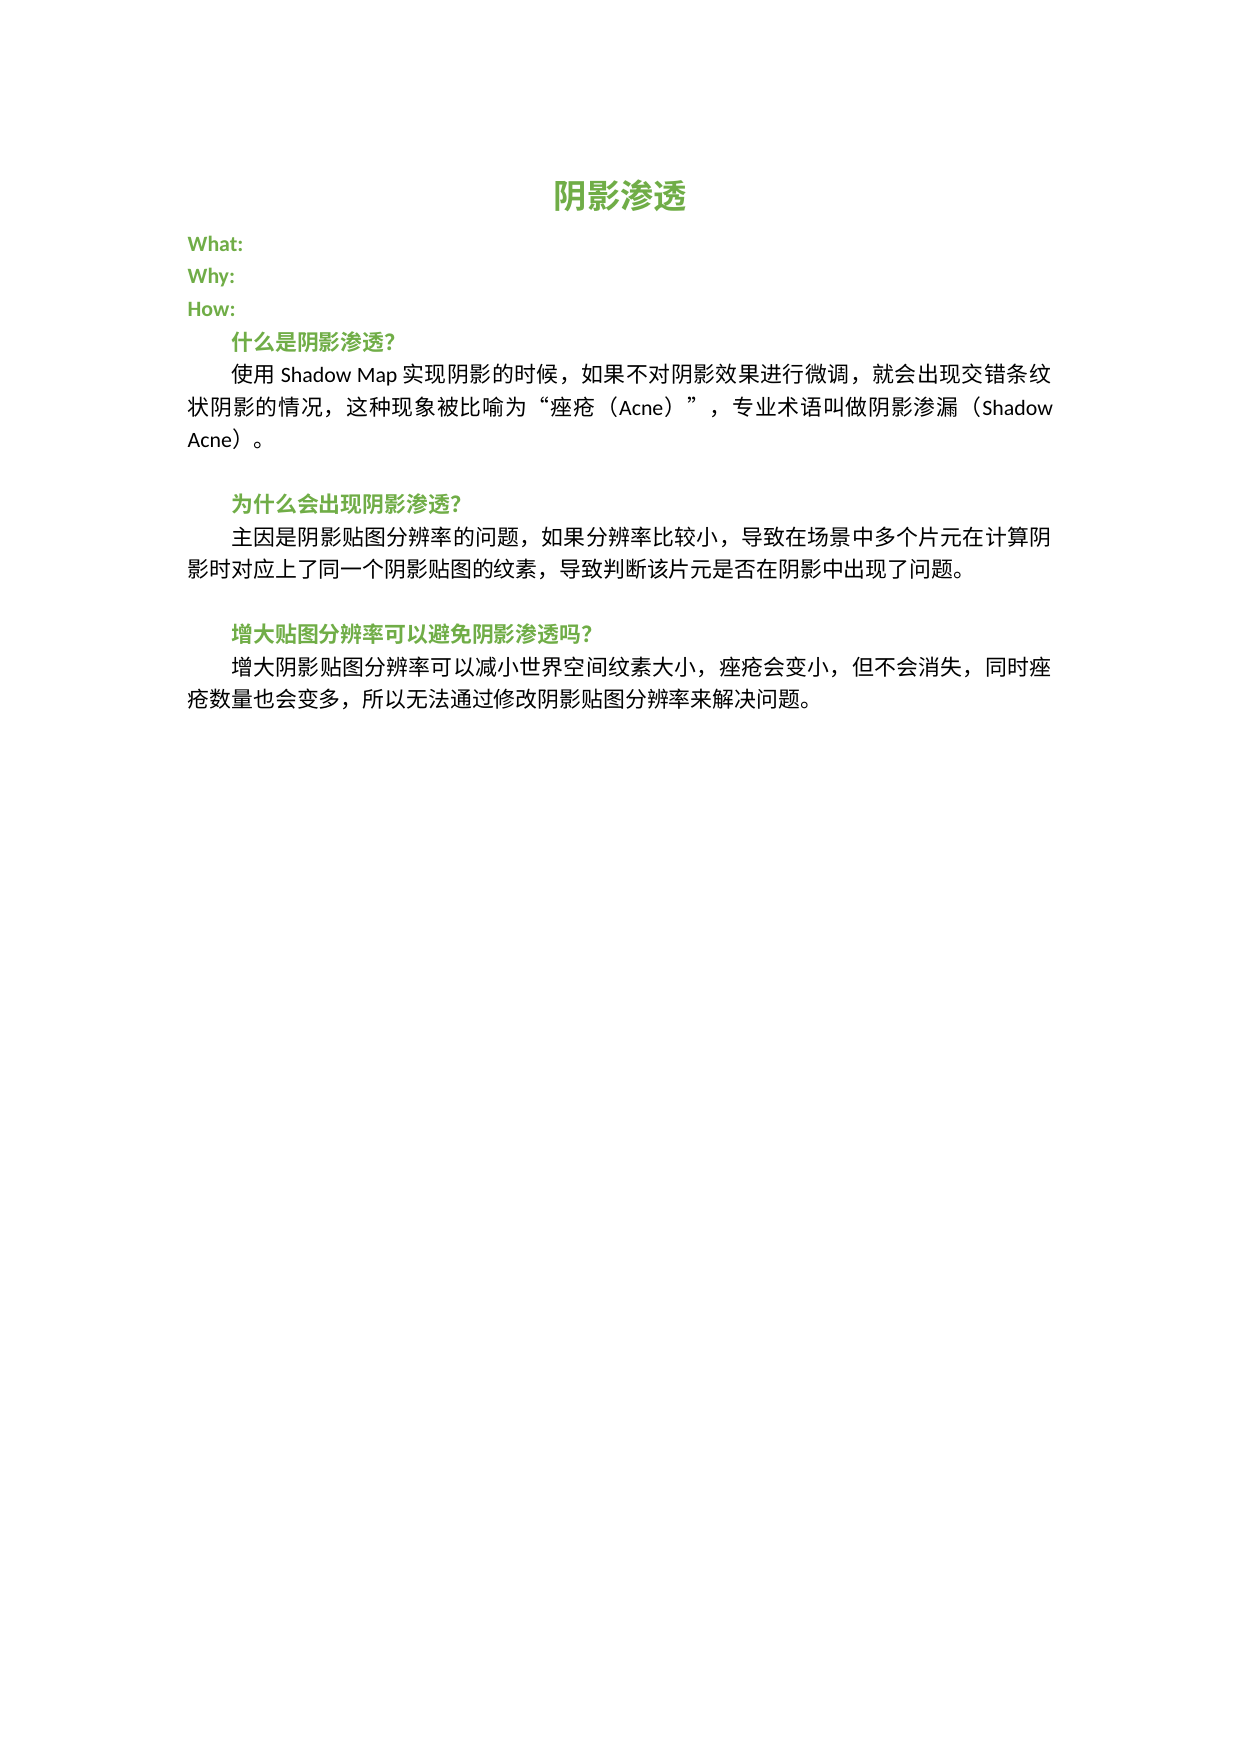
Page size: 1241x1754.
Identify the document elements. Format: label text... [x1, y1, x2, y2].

text 增大贴图分辨率可以避免阴影渗透吗？ [187, 617, 1053, 649]
text 什么是阴影渗透？ [187, 324, 1053, 357]
text What: [187, 227, 1053, 259]
text 主因是阴影贴图分辨率的问题，如果分辨率比较小，导致在场景中多个片元在计算阴影时对应上了同一个阴影贴图的纹素，导致判断该片元是否在阴影中出现了问题。 [187, 519, 1053, 584]
text 使用Shadow Map实现阴影的时候，如果不对阴影效果进行微调，就会出现交错条纹状阴影的情况，这种现象被比喻为“痤疮（Acne）”，专业术语叫做阴影渗漏（Shadow Acne）。 [187, 357, 1053, 454]
text 增大阴影贴图分辨率可以减小世界空间纹素大小，痤疮会变小，但不会消失，同时痤疮数量也会变多，所以无法通过修改阴影贴图分辨率来解决问题。 [187, 649, 1053, 714]
text How: [187, 292, 1053, 324]
text 为什么会出现阴影渗透？ [187, 487, 1053, 519]
text Why: [187, 259, 1053, 292]
text 阴影渗透 [187, 162, 1053, 227]
